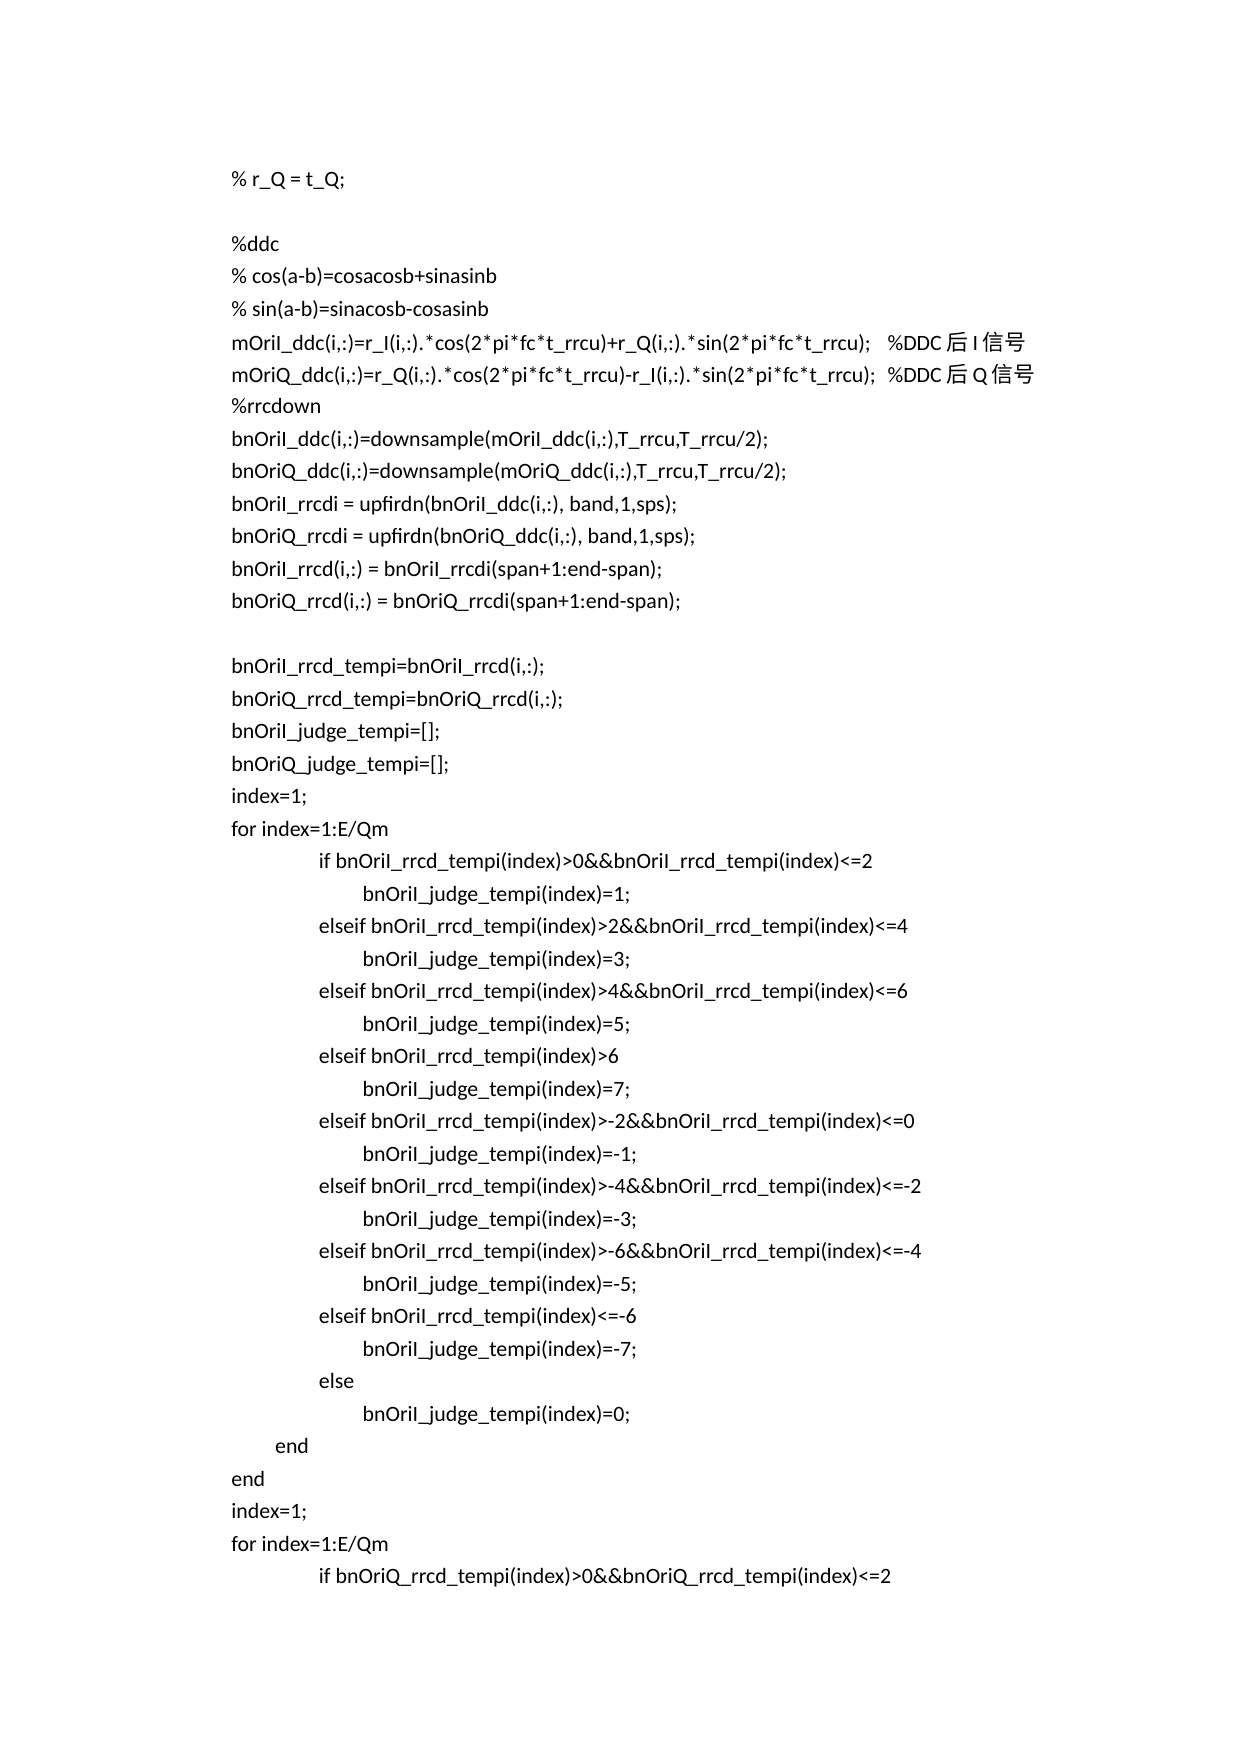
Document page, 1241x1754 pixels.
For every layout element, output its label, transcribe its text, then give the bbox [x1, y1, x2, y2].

text bnOriI_judge_tempi(index)=3; [187, 942, 1053, 974]
text elseif bnOriI_rrcd_tempi(index)>-2&&bnOriI_rrcd_tempi(index)<=0 [187, 1104, 1053, 1137]
text bnOriI_judge_tempi(index)=5; [187, 1007, 1053, 1039]
text for index=1:E/Qm [187, 812, 1053, 844]
text bnOriQ_judge_tempi=[]; [187, 747, 1053, 779]
text end [187, 1429, 1053, 1462]
text bnOriQ_rrcd(i,:) = bnOriQ_rrcdi(span+1:end-span); [187, 584, 1053, 617]
text % cos(a-b)=cosacosb+sinasinb [187, 259, 1053, 292]
text bnOriQ_rrcd_tempi=bnOriQ_rrcd(i,:); [187, 682, 1053, 714]
text % r_Q = t_Q; [187, 162, 1053, 194]
text bnOriI_judge_tempi(index)=-7; [187, 1332, 1053, 1364]
text end [187, 1462, 1053, 1494]
text bnOriI_rrcdi = upfirdn(bnOriI_ddc(i,:), band,1,sps); [187, 487, 1053, 519]
text index=1; [187, 1494, 1053, 1527]
text bnOriI_rrcd_tempi=bnOriI_rrcd(i,:); [187, 649, 1053, 682]
text bnOriI_judge_tempi(index)=1; [187, 877, 1053, 909]
text for index=1:E/Qm [187, 1527, 1053, 1559]
text %ddc [187, 227, 1053, 259]
text index=1; [187, 779, 1053, 812]
text bnOriI_judge_tempi=[]; [187, 714, 1053, 747]
text %rrcdown [187, 389, 1053, 422]
text elseif bnOriI_rrcd_tempi(index)>-6&&bnOriI_rrcd_tempi(index)<=-4 [187, 1234, 1053, 1267]
text if bnOriQ_rrcd_tempi(index)>0&&bnOriQ_rrcd_tempi(index)<=2 [187, 1559, 1053, 1592]
text if bnOriI_rrcd_tempi(index)>0&&bnOriI_rrcd_tempi(index)<=2 [187, 844, 1053, 877]
text elseif bnOriI_rrcd_tempi(index)>4&&bnOriI_rrcd_tempi(index)<=6 [187, 974, 1053, 1007]
text bnOriI_judge_tempi(index)=-3; [187, 1202, 1053, 1234]
text else [187, 1364, 1053, 1397]
text bnOriI_judge_tempi(index)=0; [187, 1397, 1053, 1429]
text elseif bnOriI_rrcd_tempi(index)>-4&&bnOriI_rrcd_tempi(index)<=-2 [187, 1169, 1053, 1202]
text bnOriI_judge_tempi(index)=-5; [187, 1267, 1053, 1299]
text elseif bnOriI_rrcd_tempi(index)<=-6 [187, 1299, 1053, 1332]
text bnOriI_judge_tempi(index)=7; [187, 1072, 1053, 1104]
text bnOriI_judge_tempi(index)=-1; [187, 1137, 1053, 1169]
text bnOriQ_ddc(i,:)=downsample(mOriQ_ddc(i,:),T_rrcu,T_rrcu/2); [187, 454, 1053, 487]
text mOriQ_ddc(i,:)=r_Q(i,:).*cos(2*pi*fc*t_rrcu)-r_I(i,:).*sin(2*pi*fc*t_rrcu); %DDC后Q信号 [187, 357, 1053, 389]
text bnOriI_rrcd(i,:) = bnOriI_rrcdi(span+1:end-span); [187, 552, 1053, 584]
text mOriI_ddc(i,:)=r_I(i,:).*cos(2*pi*fc*t_rrcu)+r_Q(i,:).*sin(2*pi*fc*t_rrcu); %DDC后I信号 [187, 324, 1053, 357]
text bnOriI_ddc(i,:)=downsample(mOriI_ddc(i,:),T_rrcu,T_rrcu/2); [187, 422, 1053, 454]
text % sin(a-b)=sinacosb-cosasinb [187, 292, 1053, 324]
text elseif bnOriI_rrcd_tempi(index)>2&&bnOriI_rrcd_tempi(index)<=4 [187, 909, 1053, 942]
text elseif bnOriI_rrcd_tempi(index)>6 [187, 1039, 1053, 1072]
text bnOriQ_rrcdi = upfirdn(bnOriQ_ddc(i,:), band,1,sps); [187, 519, 1053, 552]
